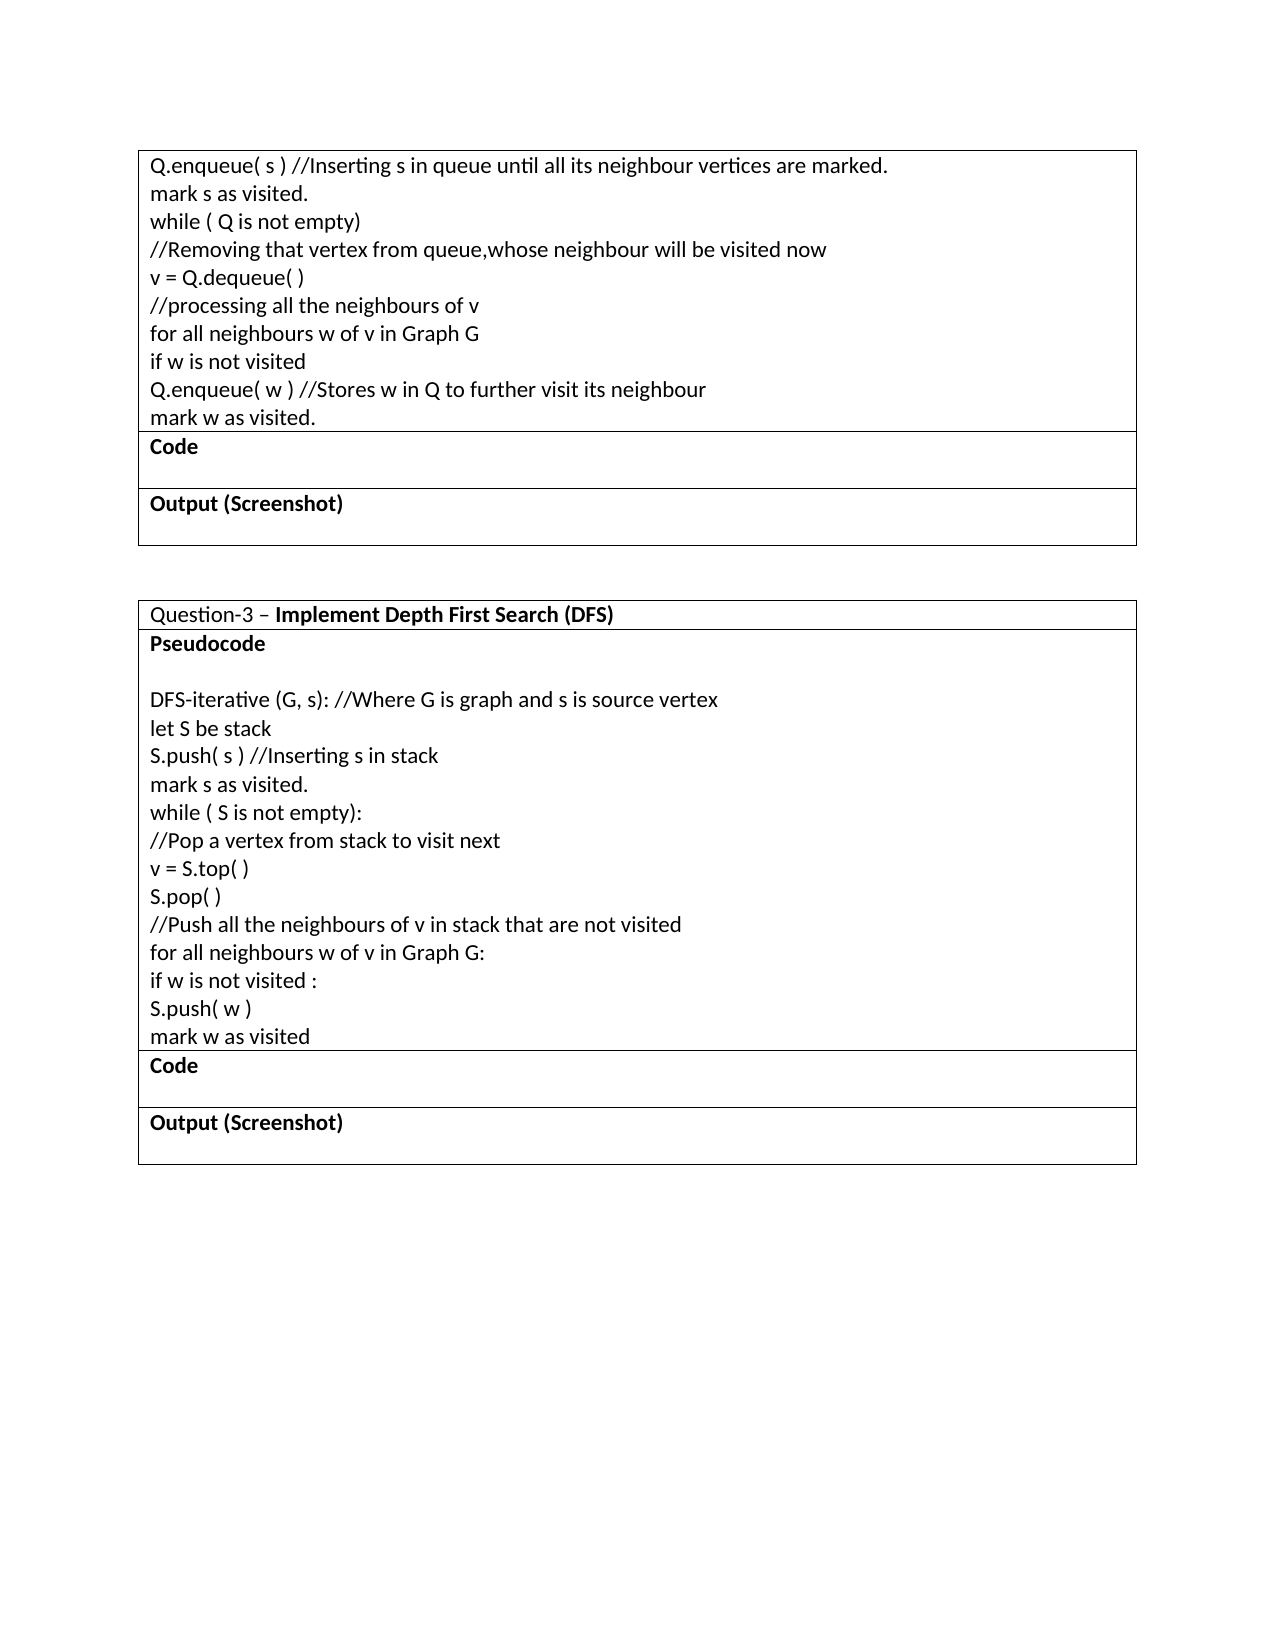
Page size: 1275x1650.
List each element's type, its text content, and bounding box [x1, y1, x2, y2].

table_cell Output (Screenshot) [139, 1108, 1136, 1164]
table_header Question-3 – Implement Depth First Search (DFS) [139, 601, 1136, 628]
table_cell Code [139, 432, 1136, 488]
table_cell Output (Screenshot) [139, 489, 1136, 545]
table_cell Pseudocode DFS-iterative (G, s): //Where G is graph and s is source vertex let S be stack S.push( s ) //Inserting s in stack mark s as visited. while ( S is not empty): //Pop a vertex from stack to visit next v = S.top( ) S.pop( ) //Push all the neighbours of v in stack that are not visited for all neighbours w of v in Graph G: if w is not visited : S.push( w ) mark w as visited [139, 630, 1136, 1050]
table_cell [139, 151, 1136, 431]
table_cell Code [139, 1051, 1136, 1107]
